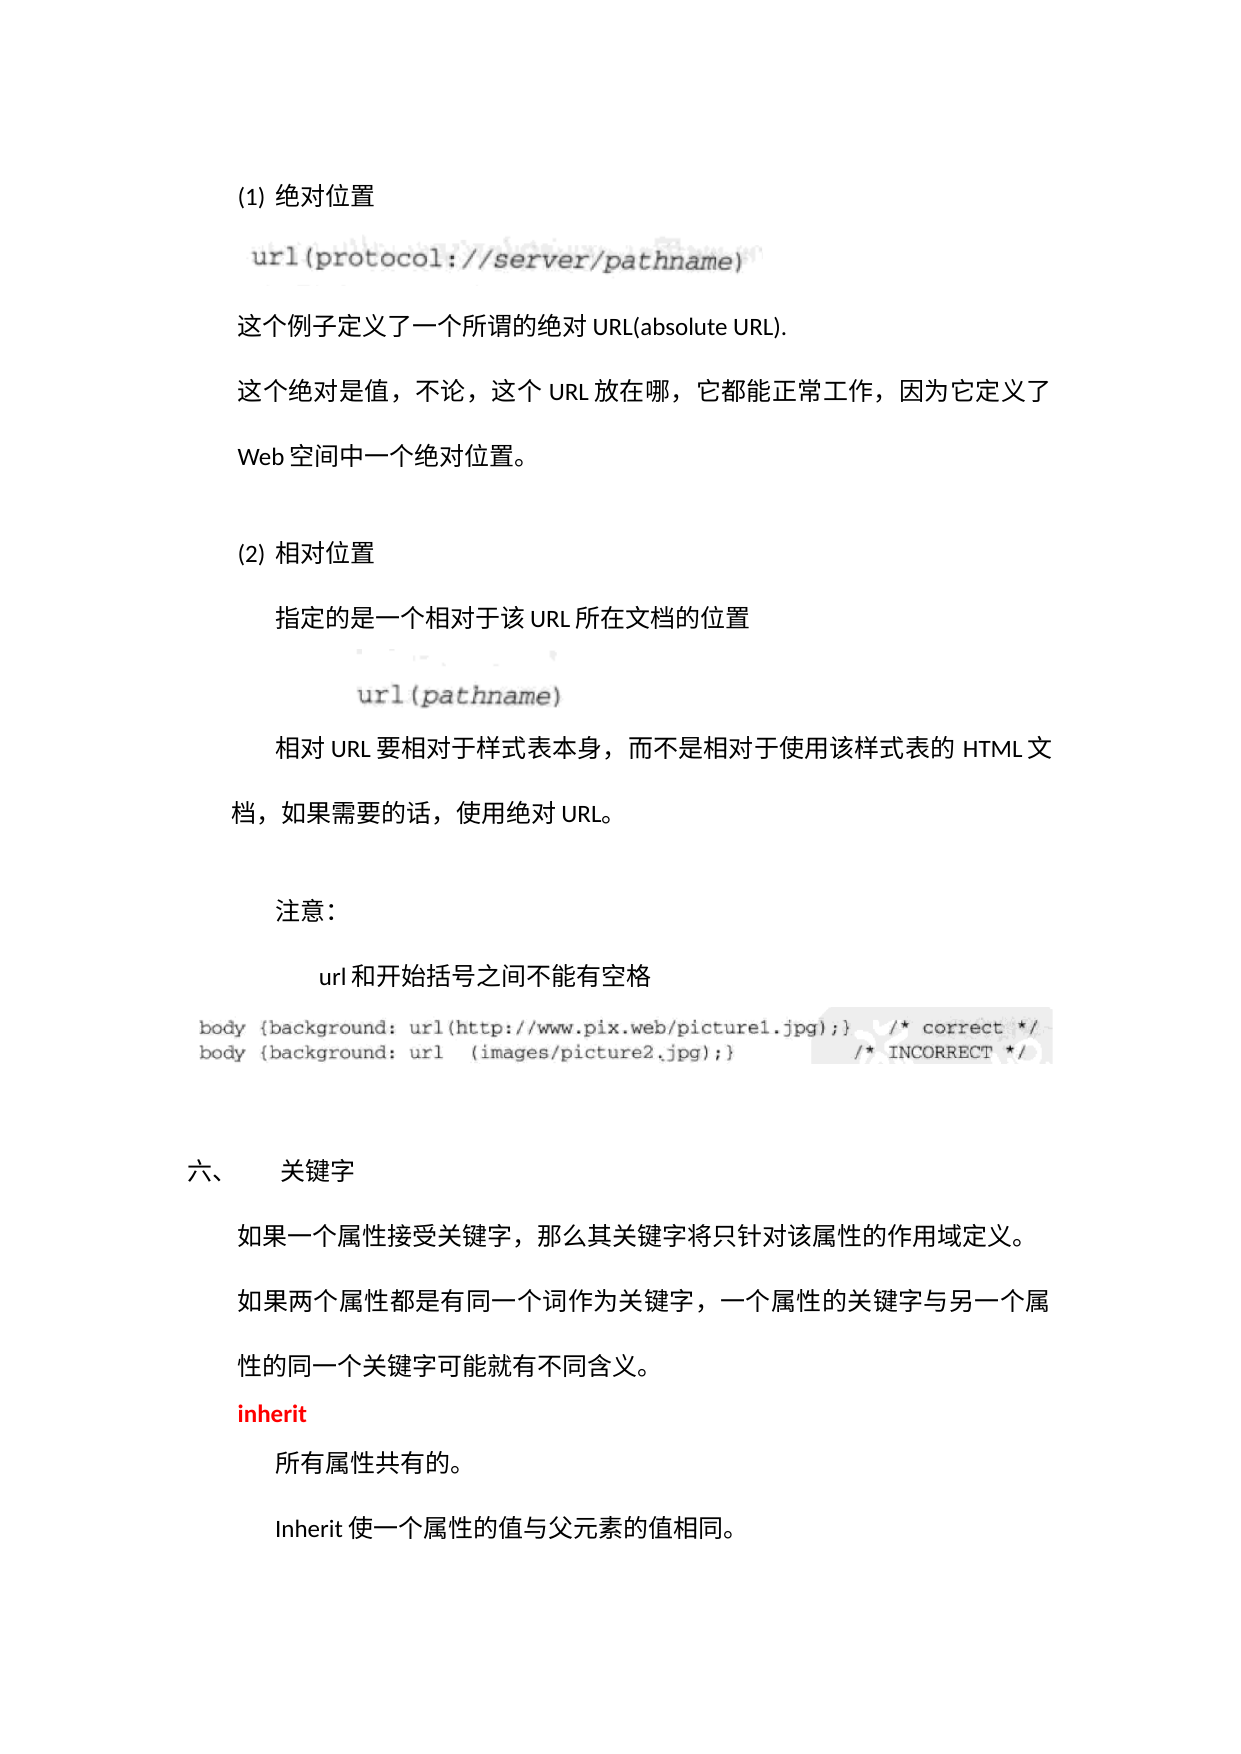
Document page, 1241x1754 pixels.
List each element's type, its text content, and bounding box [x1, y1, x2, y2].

list 相对位置 [237, 519, 1053, 584]
list 如果一个属性接受关键字，那么其关键字将只针对该属性的作用域定义。 [237, 1202, 1053, 1267]
text 相对URL要相对于样式表本身，而不是相对于使用该样式表的HTML文档，如果需要的话，使用绝对URL。 [231, 714, 1053, 844]
text 注意： [187, 877, 1053, 942]
list 关键字 [187, 1137, 1053, 1202]
list 这个绝对是值，不论，这个URL放在哪，它都能正常工作，因为它定义了Web空间中一个绝对位置。 [237, 357, 1053, 487]
list 这个例子定义了一个所谓的绝对URL(absolute URL). [237, 292, 1053, 357]
picture [237, 227, 763, 286]
picture [318, 649, 583, 714]
list Inherit使一个属性的值与父元素的值相同。 [237, 1494, 1053, 1559]
picture [187, 1007, 1053, 1064]
list 绝对位置 [237, 162, 1053, 227]
list 如果两个属性都是有同一个词作为关键字，一个属性的关键字与另一个属性的同一个关键字可能就有不同含义。 [237, 1267, 1053, 1397]
list 指定的是一个相对于该URL所在文档的位置 [275, 584, 1053, 649]
text url和开始括号之间不能有空格 [187, 942, 1053, 1007]
list inherit [237, 1397, 1053, 1429]
list 所有属性共有的。 [237, 1429, 1053, 1494]
